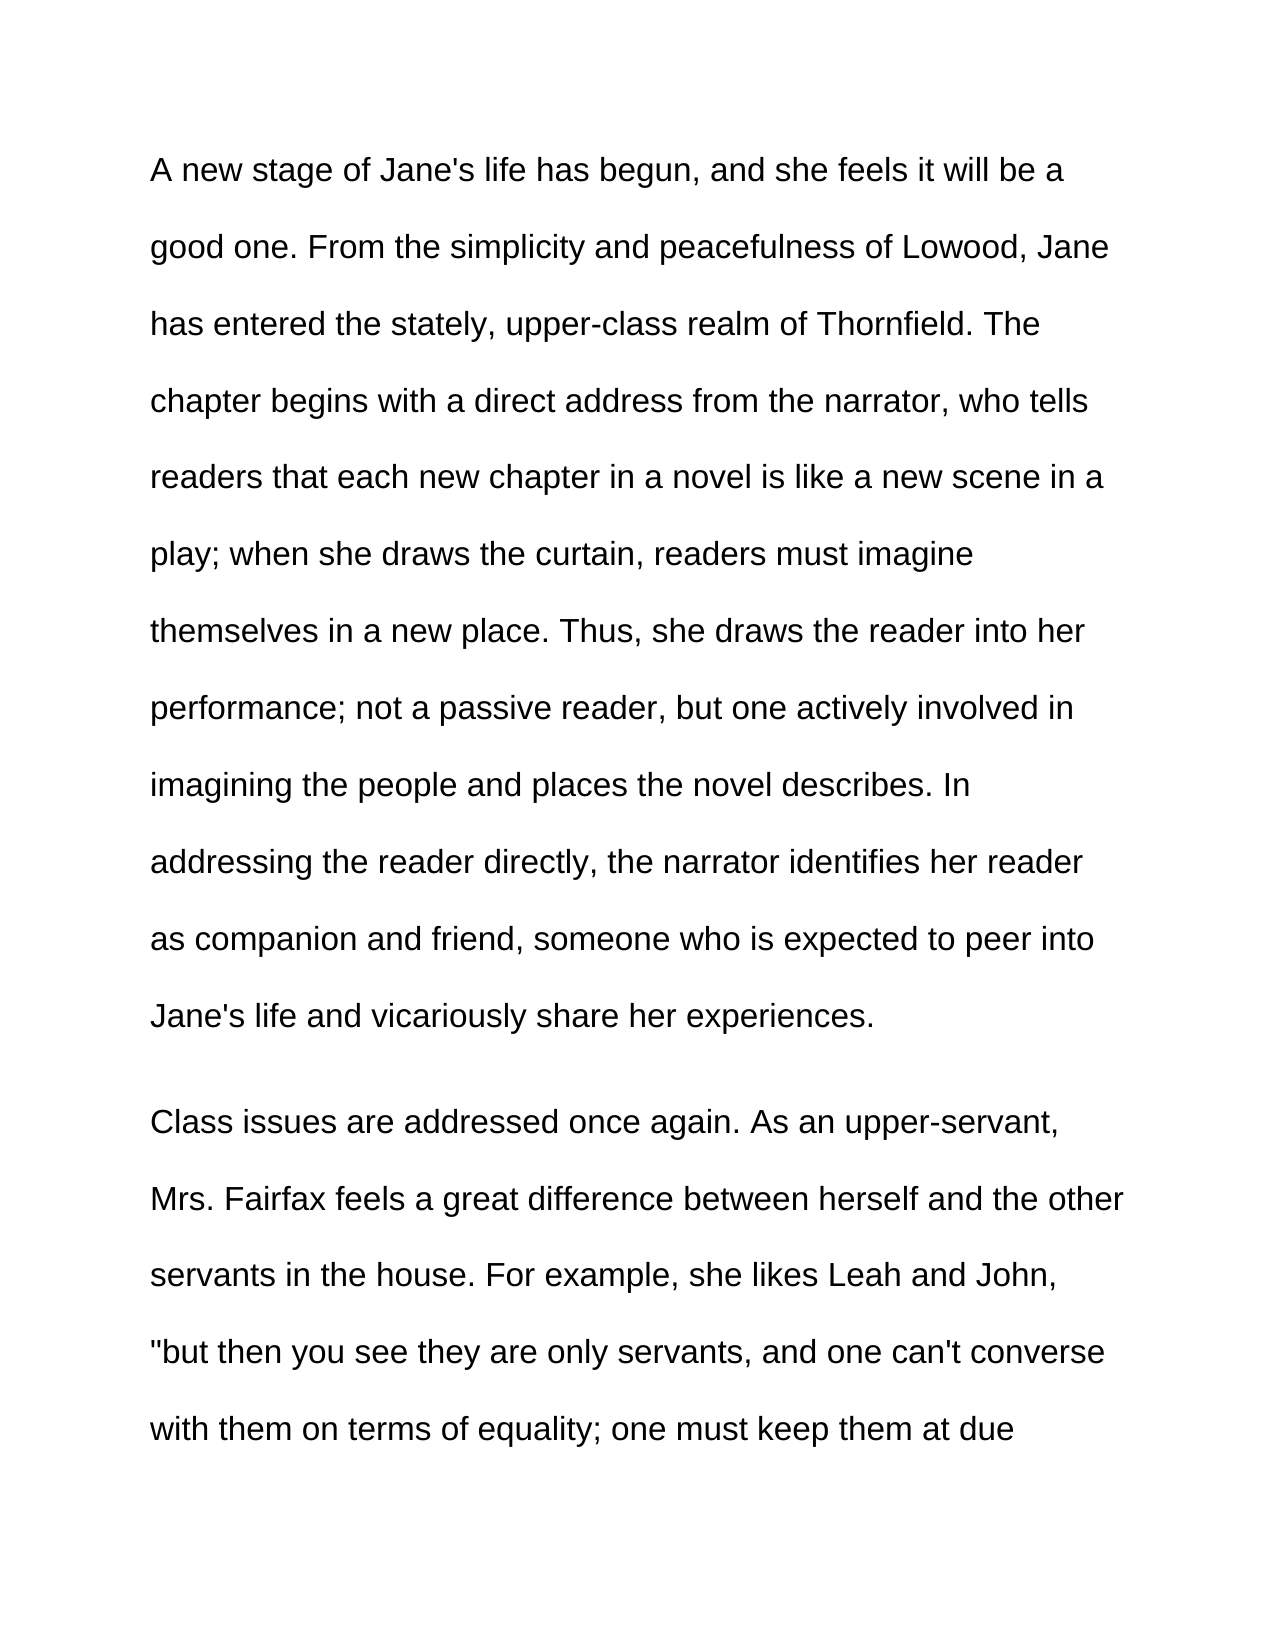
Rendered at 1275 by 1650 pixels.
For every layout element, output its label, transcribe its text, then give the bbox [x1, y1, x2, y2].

text A new stage of Jane's life has begun, and she feels it will be a good one. From the simplicity and peacefulness of Lowood, Jane has entered the stately, upper-class realm of Thornfield. The chapter begins with a direct address from the narrator, who tells readers that each new chapter in a novel is like a new scene in a play; when she draws the curtain, readers must imagine themselves in a new place. Thus, she draws the reader into her performance; not a passive reader, but one actively involved in imagining the people and places the novel describes. In addressing the reader directly, the narrator identifies her reader as companion and friend, someone who is expected to peer into Jane's life and vicariously share her experiences. [150, 150, 1125, 1034]
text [150, 1102, 1125, 1448]
